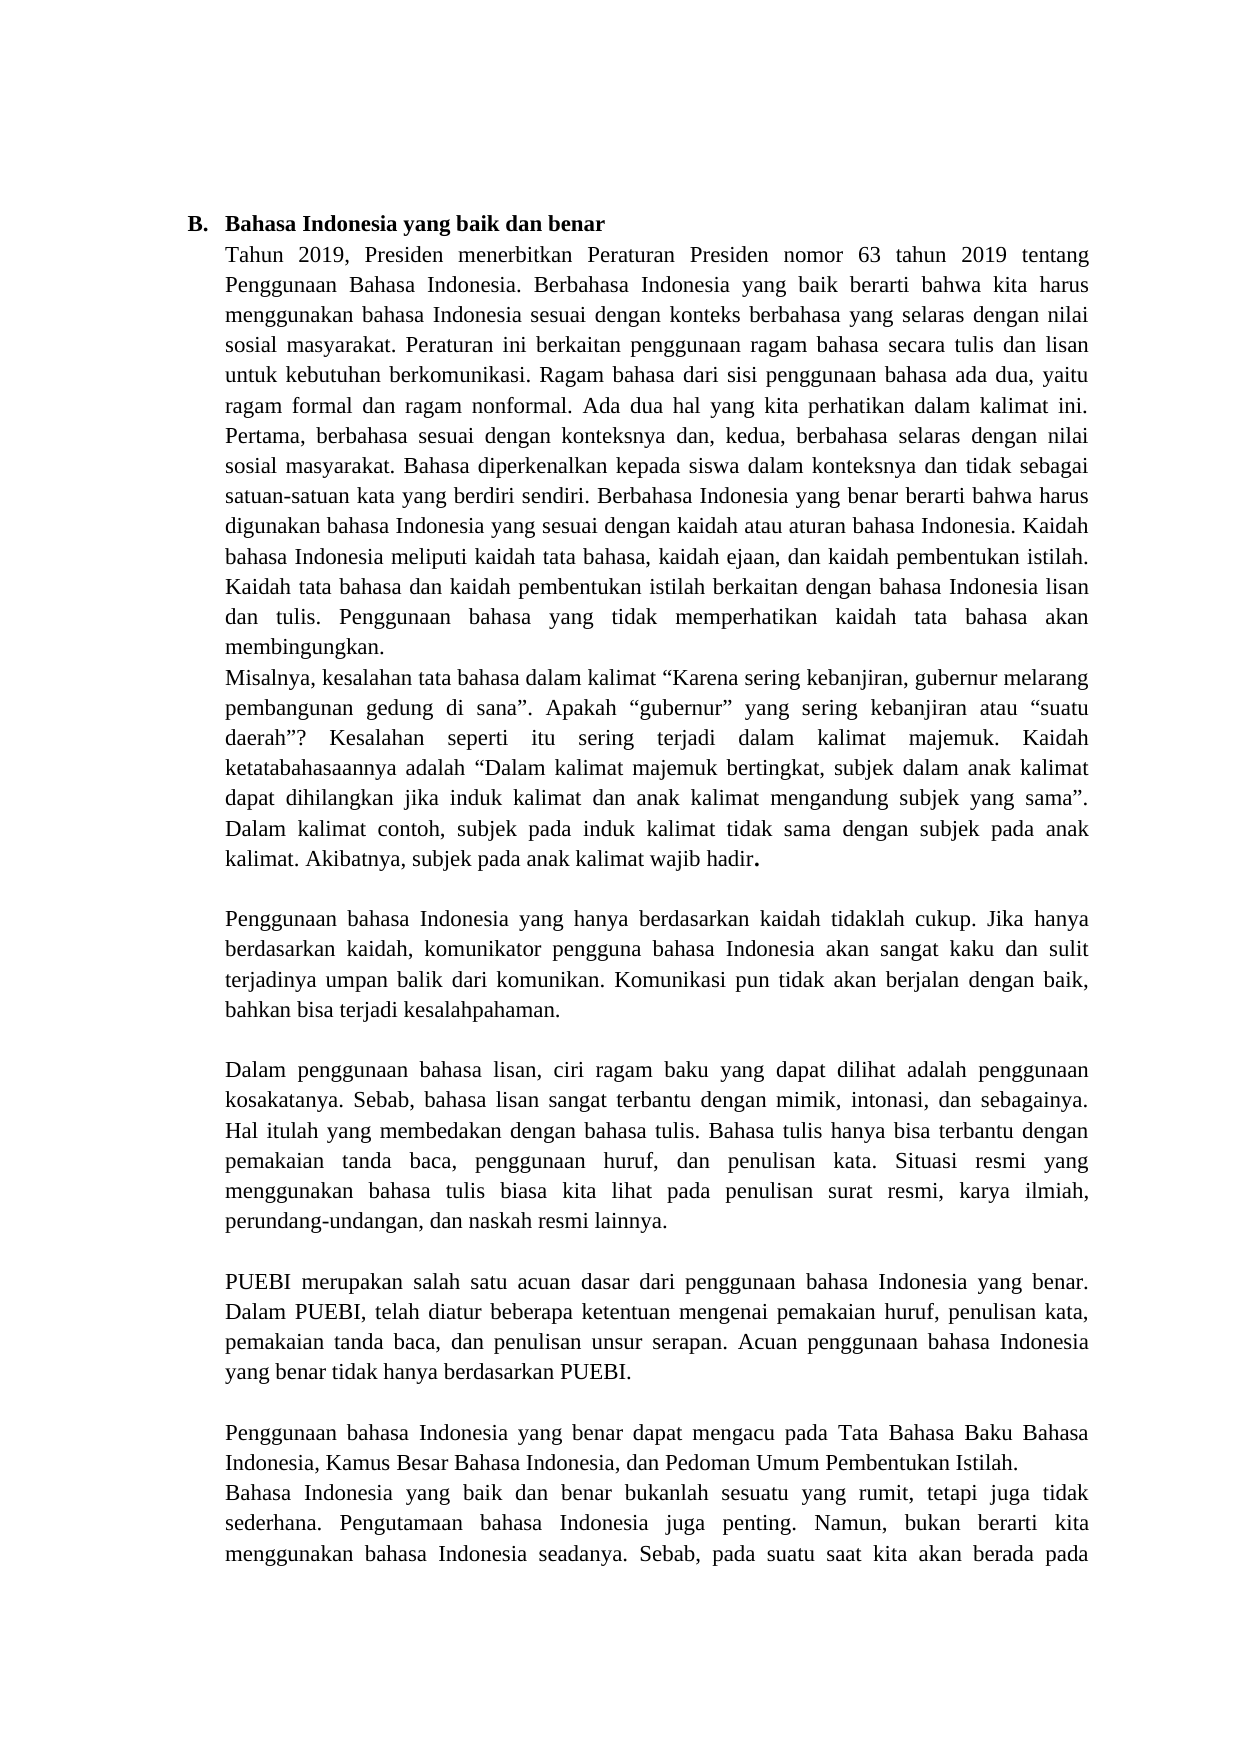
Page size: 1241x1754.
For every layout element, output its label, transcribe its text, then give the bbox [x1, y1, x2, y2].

list PUEBI merupakan salah satu acuan dasar dari penggunaan bahasa Indonesia yang benar. Dalam PUEBI, telah diatur beberapa ketentuan mengenai pemakaian huruf, penulisan kata, pemakaian tanda baca, dan penulisan unsur serapan. Acuan penggunaan bahasa Indonesia yang benar tidak hanya berdasarkan PUEBI. [225, 1268, 1090, 1385]
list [225, 1479, 1090, 1566]
list Tahun 2019, Presiden menerbitkan Peraturan Presiden nomor 63 tahun 2019 tentang Penggunaan Bahasa Indonesia. Berbahasa Indonesia yang baik berarti bahwa kita harus menggunakan bahasa Indonesia sesuai dengan konteks berbahasa yang selaras dengan nilai sosial masyarakat. Peraturan ini berkaitan penggunaan ragam bahasa secara tulis dan lisan untuk kebutuhan berkomunikasi. Ragam bahasa dari sisi penggunaan bahasa ada dua, yaitu ragam formal dan ragam nonformal. Ada dua hal yang kita perhatikan dalam kalimat ini. Pertama, berbahasa sesuai dengan konteksnya dan, kedua, berbahasa selaras dengan nilai sosial masyarakat. Bahasa diperkenalkan kepada siswa dalam konteksnya dan tidak sebagai satuan-satuan kata yang berdiri sendiri. Berbahasa Indonesia yang benar berarti bahwa harus digunakan bahasa Indonesia yang sesuai dengan kaidah atau aturan bahasa Indonesia. Kaidah bahasa Indonesia meliputi kaidah tata bahasa, kaidah ejaan, dan kaidah pembentukan istilah. Kaidah tata bahasa dan kaidah pembentukan istilah berkaitan dengan bahasa Indonesia lisan dan tulis. Penggunaan bahasa yang tidak memperhatikan kaidah tata bahasa akan membingungkan. [225, 241, 1090, 660]
list Misalnya, kesalahan tata bahasa dalam kalimat “Karena sering kebanjiran, gubernur melarang pembangunan gedung di sana”. Apakah “gubernur” yang sering kebanjiran atau “suatu daerah”? Kesalahan seperti itu sering terjadi dalam kalimat majemuk. Kaidah ketatabahasaannya adalah “Dalam kalimat majemuk bertingkat, subjek dalam anak kalimat dapat dihilangkan jika induk kalimat dan anak kalimat mengandung subjek yang sama”. Dalam kalimat contoh, subjek pada induk kalimat tidak sama dengan subjek pada anak kalimat. Akibatnya, subjek pada anak kalimat wajib hadir. [225, 663, 1090, 871]
list Penggunaan bahasa Indonesia yang benar dapat mengacu pada Tata Bahasa Baku Bahasa Indonesia, Kamus Besar Bahasa Indonesia, dan Pedoman Umum Pembentukan Istilah. [225, 1419, 1090, 1475]
list Dalam penggunaan bahasa lisan, ciri ragam baku yang dapat dilihat adalah penggunaan kosakatanya. Sebab, bahasa lisan sangat terbantu dengan mimik, intonasi, dan sebagainya. Hal itulah yang membedakan dengan bahasa tulis. Bahasa tulis hanya bisa terbantu dengan pemakaian tanda baca, penggunaan huruf, dan penulisan kata. Situasi resmi yang menggunakan bahasa tulis biasa kita lihat pada penulisan surat resmi, karya ilmiah, perundang-undangan, dan naskah resmi lainnya. [225, 1056, 1090, 1234]
list Penggunaan bahasa Indonesia yang hanya berdasarkan kaidah tidaklah cukup. Jika hanya berdasarkan kaidah, komunikator pengguna bahasa Indonesia akan sangat kaku dan sulit terjadinya umpan balik dari komunikan. Komunikasi pun tidak akan berjalan dengan baik, bahkan bisa terjadi kesalahpahaman. [225, 905, 1090, 1022]
list Bahasa Indonesia yang baik dan benar [187, 210, 1090, 237]
